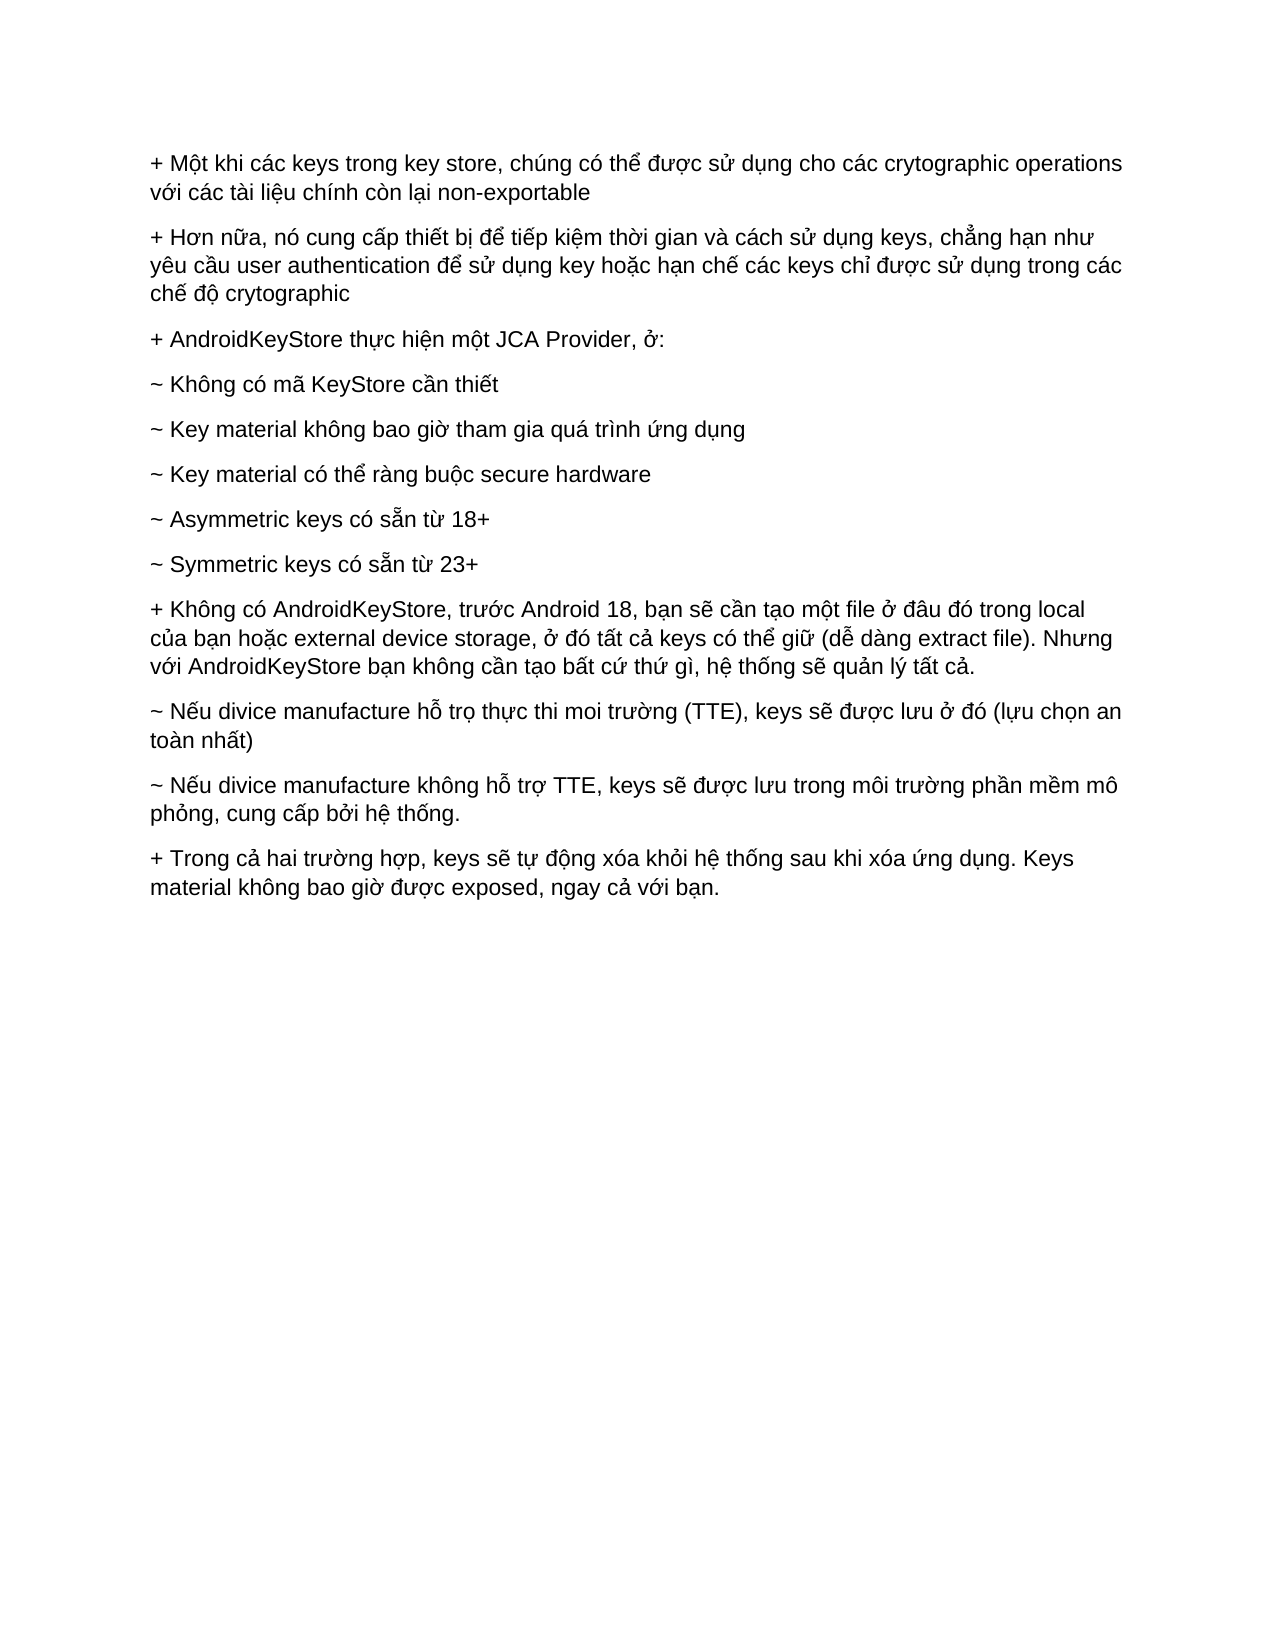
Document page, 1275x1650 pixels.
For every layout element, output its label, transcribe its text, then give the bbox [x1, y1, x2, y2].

text + AndroidKeyStore thực hiện một JCA Provider, ở: [150, 326, 1125, 352]
text ~ Key material có thể ràng buộc secure hardware [150, 461, 1125, 487]
text ~ Không có mã KeyStore cần thiết [150, 371, 1125, 397]
text ~ Key material không bao giờ tham gia quá trình ứng dụng [150, 416, 1125, 442]
text + Hơn nữa, nó cung cấp thiết bị để tiếp kiệm thời gian và cách sử dụng keys, chẳng hạn như yêu cầu user authentication để sử dụng key hoặc hạn chế các keys chỉ được sử dụng trong các chế độ crytographic [150, 223, 1125, 307]
text ~ Nếu divice manufacture hỗ trọ thực thi moi trường (TTE), keys sẽ được lưu ở đó (lựu chọn an toàn nhất) [150, 698, 1125, 753]
text ~ Asymmetric keys có sẵn từ 18+ [150, 506, 1125, 532]
text ~ Symmetric keys có sẵn từ 23+ [150, 551, 1125, 577]
text ~ Nếu divice manufacture không hỗ trợ TTE, keys sẽ được lưu trong môi trường phần mềm mô phỏng, cung cấp bởi hệ thống. [150, 772, 1125, 826]
text + Một khi các keys trong key store, chúng có thể được sử dụng cho các crytographic operations với các tài liệu chính còn lại non-exportable [150, 150, 1125, 205]
text + Trong cả hai trường hợp, keys sẽ tự động xóa khỏi hệ thống sau khi xóa ứng dụng. Keys material không bao giờ được exposed, ngay cả với bạn. [150, 845, 1125, 900]
text + Không có AndroidKeyStore, trước Android 18, bạn sẽ cần tạo một file ở đâu đó trong local của bạn hoặc external device storage, ở đó tất cả keys có thể giữ (dễ dàng extract file). Nhưng với AndroidKeyStore bạn không cần tạo bất cứ thứ gì, hệ thống sẽ quản lý tất cả. [150, 596, 1125, 679]
